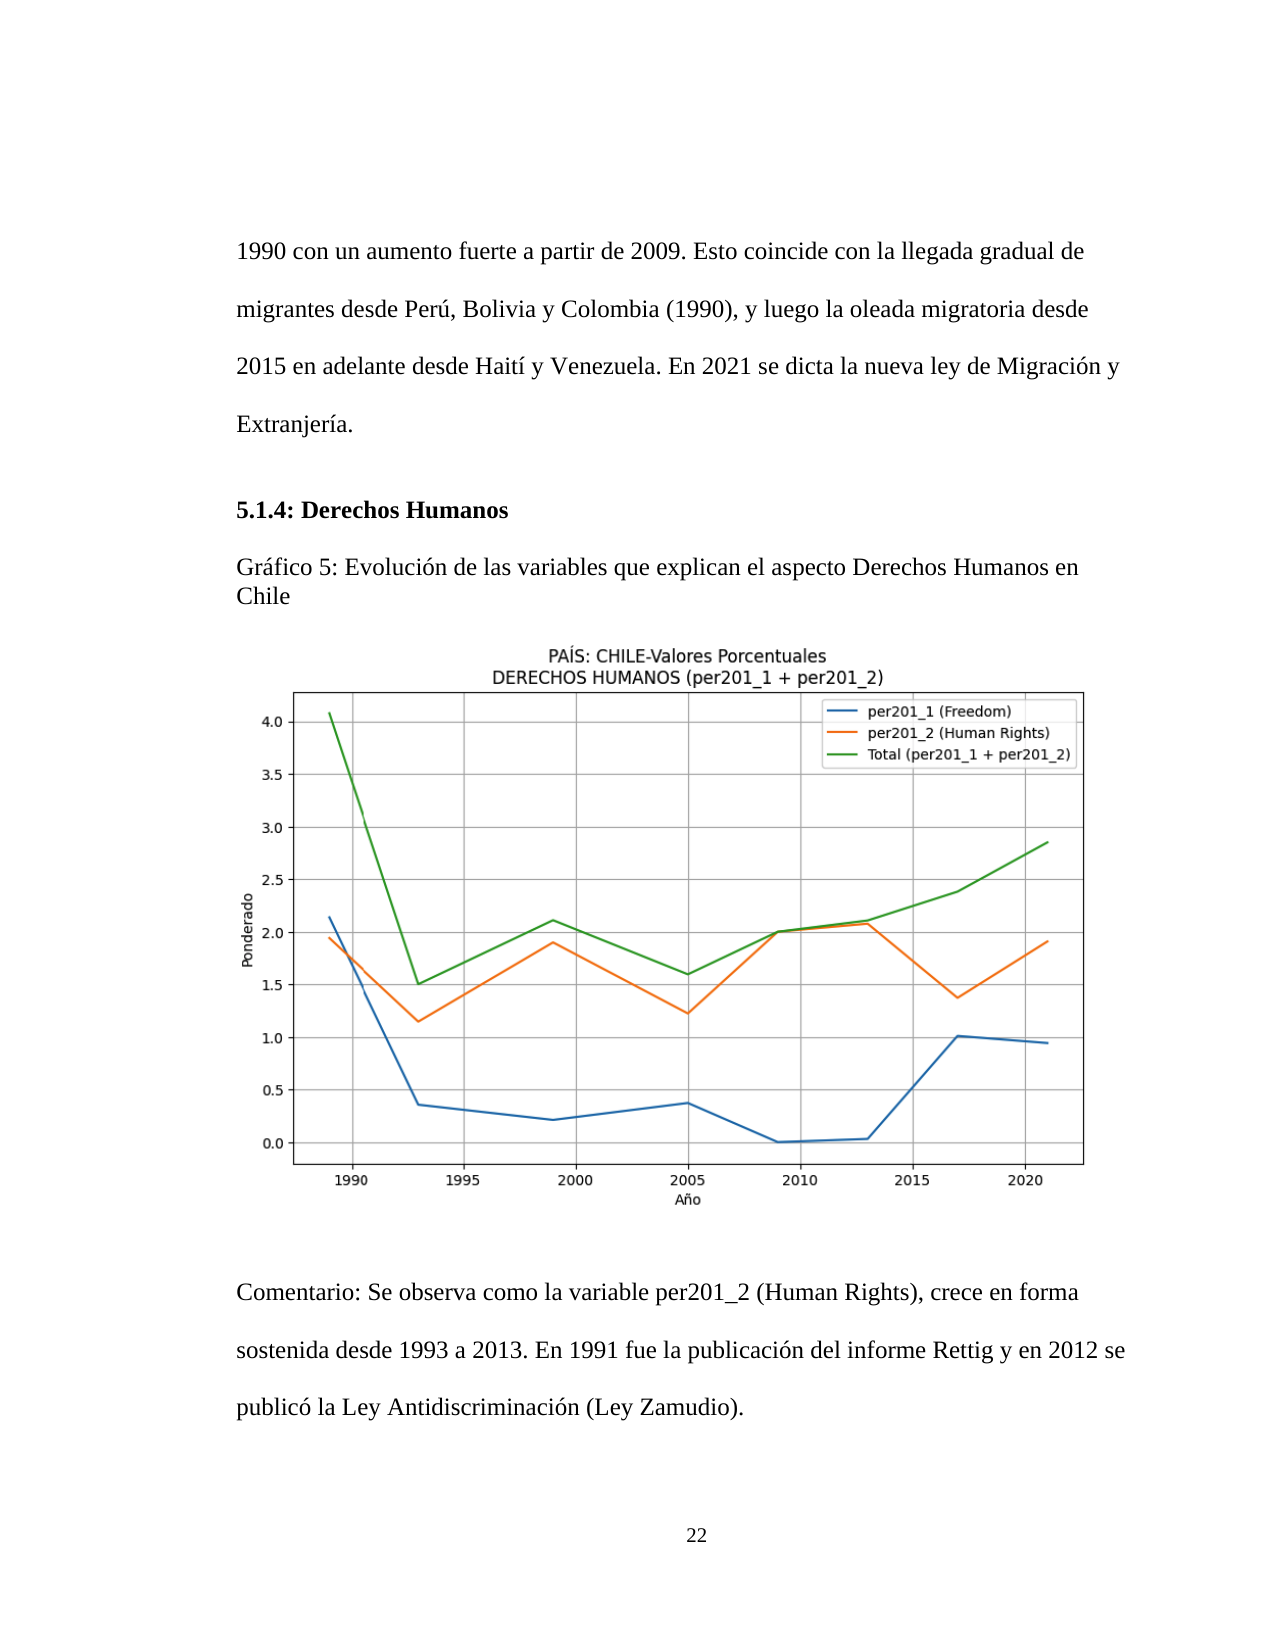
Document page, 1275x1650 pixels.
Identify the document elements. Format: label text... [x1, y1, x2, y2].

text Gráfico 5: Evolución de las variables que explican el aspecto Derechos Humanos en Chile [236, 552, 1127, 610]
text 5.1.4: Derechos Humanos [236, 495, 1127, 524]
picture [236, 638, 1128, 1220]
text Comentario: Se observa como la variable per201_2 (Human Rights), crece en forma sostenida desde 1993 a 2013. En 1991 fue la publicación del informe Rettig y en 2012 se publicó la Ley Antidiscriminación (Ley Zamudio). [236, 1277, 1127, 1421]
